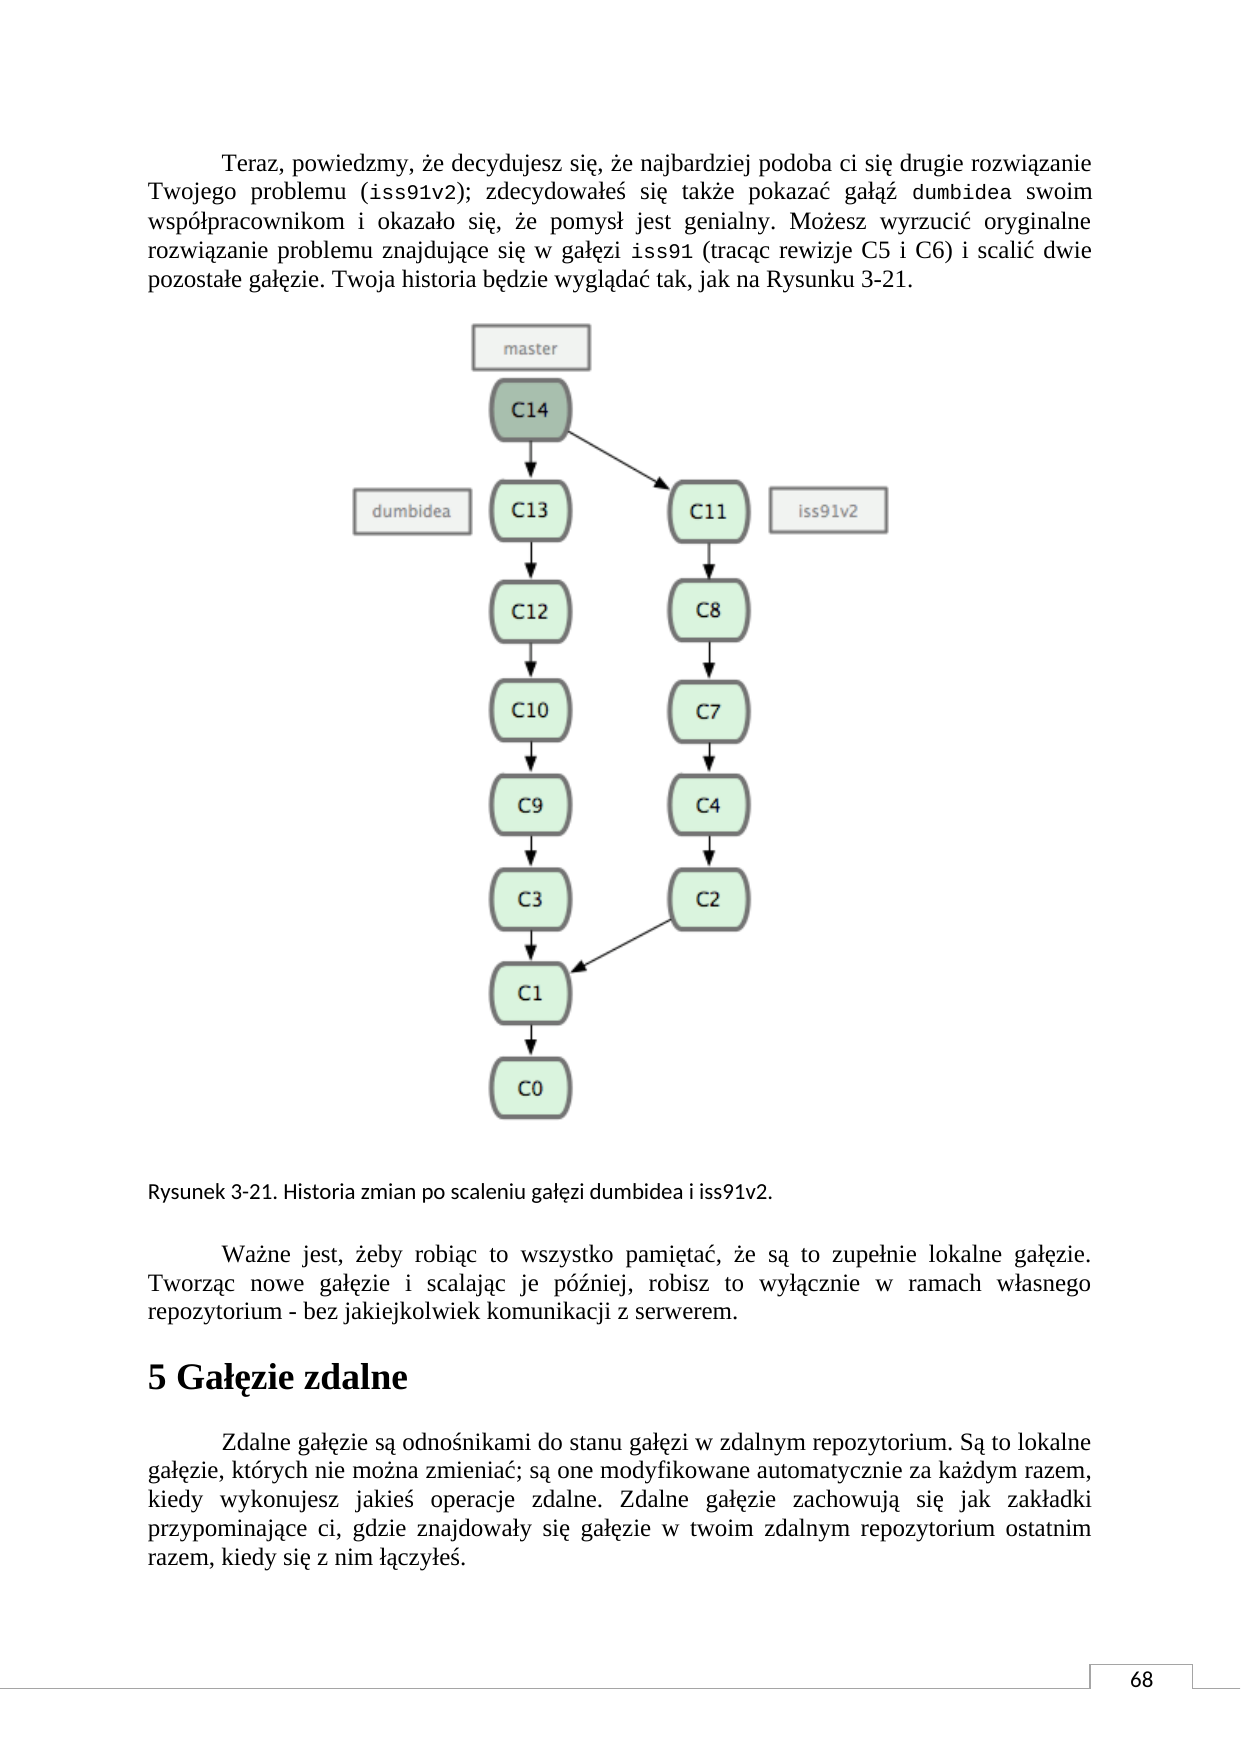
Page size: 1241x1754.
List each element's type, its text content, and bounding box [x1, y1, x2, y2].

subtitle 5 Gałęzie zdalne [148, 1354, 1093, 1397]
picture [351, 322, 889, 1121]
text Zdalne gałęzie są odnośnikami do stanu gałęzi w zdalnym repozytorium. Są to lokalne gałęzie, których nie można zmieniać; są one modyfikowane automatycznie za każdym razem, kiedy wykonujesz jakieś operacje zdalne. Zdalne gałęzie zachowują się jak zakładki przypominające ci, gdzie znajdowały się gałęzie w twoim zdalnym repozytorium ostatnim razem, kiedy się z nim łączyłeś. [148, 1427, 1093, 1570]
text Ważne jest, żeby robiąc to wszystko pamiętać, że są to zupełnie lokalne gałęzie. Tworząc nowe gałęzie i scalając je później, robisz to wyłącznie w ramach własnego repozytorium - bez jakiejkolwiek komunikacji z serwerem. [148, 1239, 1093, 1325]
text Teraz, powiedzmy, że decydujesz się, że najbardziej podoba ci się drugie rozwiązanie Twojego problemu (iss91v2); zdecydowałeś się także pokazać gałąź dumbidea swoim współpracownikom i okazało się, że pomysł jest genialny. Możesz wyrzucić oryginalne rozwiązanie problemu znajdujące się w gałęzi iss91 (tracąc rewizje C5 i C6) i scalić dwie pozostałe gałęzie. Twoja historia będzie wyglądać tak, jak na Rysunku 3-21. [148, 148, 1093, 293]
text Rysunek 3-21. Historia zmian po scaleniu gałęzi dumbidea i iss91v2. [148, 1145, 1093, 1206]
